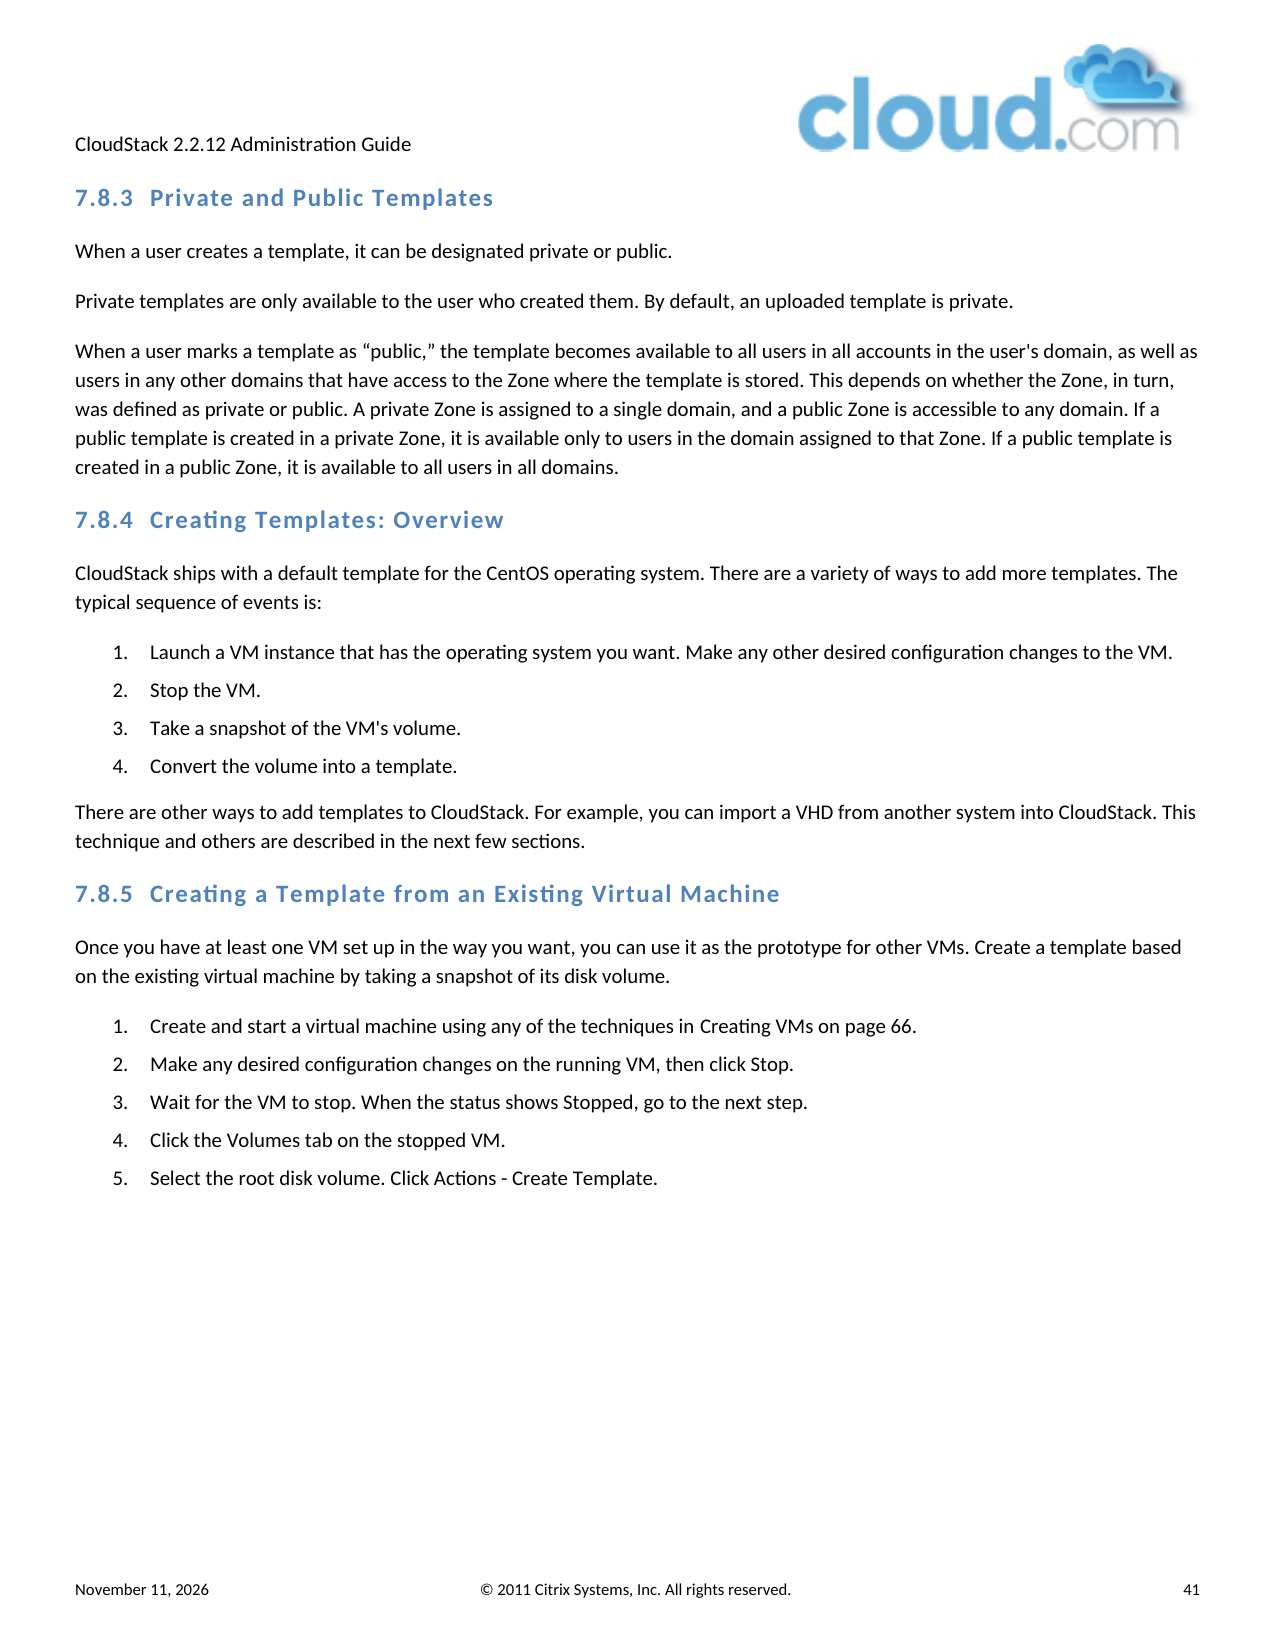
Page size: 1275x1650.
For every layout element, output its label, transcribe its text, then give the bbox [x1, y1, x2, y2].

list Create and start a virtual machine using any of the techniques in Creating VMs on page 66. [112, 1014, 1200, 1039]
list Click the Volumes tab on the stopped VM. [112, 1127, 1200, 1153]
list Make any desired configuration changes on the running VM, then click Stop. [112, 1052, 1200, 1077]
list Launch a VM instance that has the operating system you want. Make any other desired configuration changes to the VM. [112, 639, 1200, 665]
text Private templates are only available to the user who created them. By default, an uploaded template is private. [75, 288, 1200, 313]
list Convert the volume into a template. [112, 753, 1200, 779]
subtitle Creating Templates: Overview [75, 504, 1200, 535]
list Select the root disk volume. Click Actions - Create Template. [112, 1165, 1200, 1191]
text CloudStack ships with a default template for the CentOS operating system. There are a variety of ways to add more templates. The typical sequence of events is: [75, 560, 1200, 615]
list Stop the VM. [112, 677, 1200, 703]
text There are other ways to add templates to CloudStack. For example, you can import a VHD from another system into CloudStack. This technique and others are described in the next few sections. [75, 799, 1200, 854]
subtitle Creating a Template from an Existing Virtual Machine [75, 879, 1200, 909]
list Take a snapshot of the VM's volume. [112, 715, 1200, 741]
text Once you have at least one VM set up in the way you want, you can use it as the prototype for other VMs. Create a template based on the existing virtual machine by taking a snapshot of its disk volume. [75, 934, 1200, 989]
picture [798, 44, 1200, 152]
text When a user creates a template, it can be designated private or public. [75, 238, 1200, 263]
subtitle Private and Public Templates [75, 182, 1200, 212]
list Wait for the VM to stop. When the status shows Stopped, go to the next step. [112, 1089, 1200, 1115]
